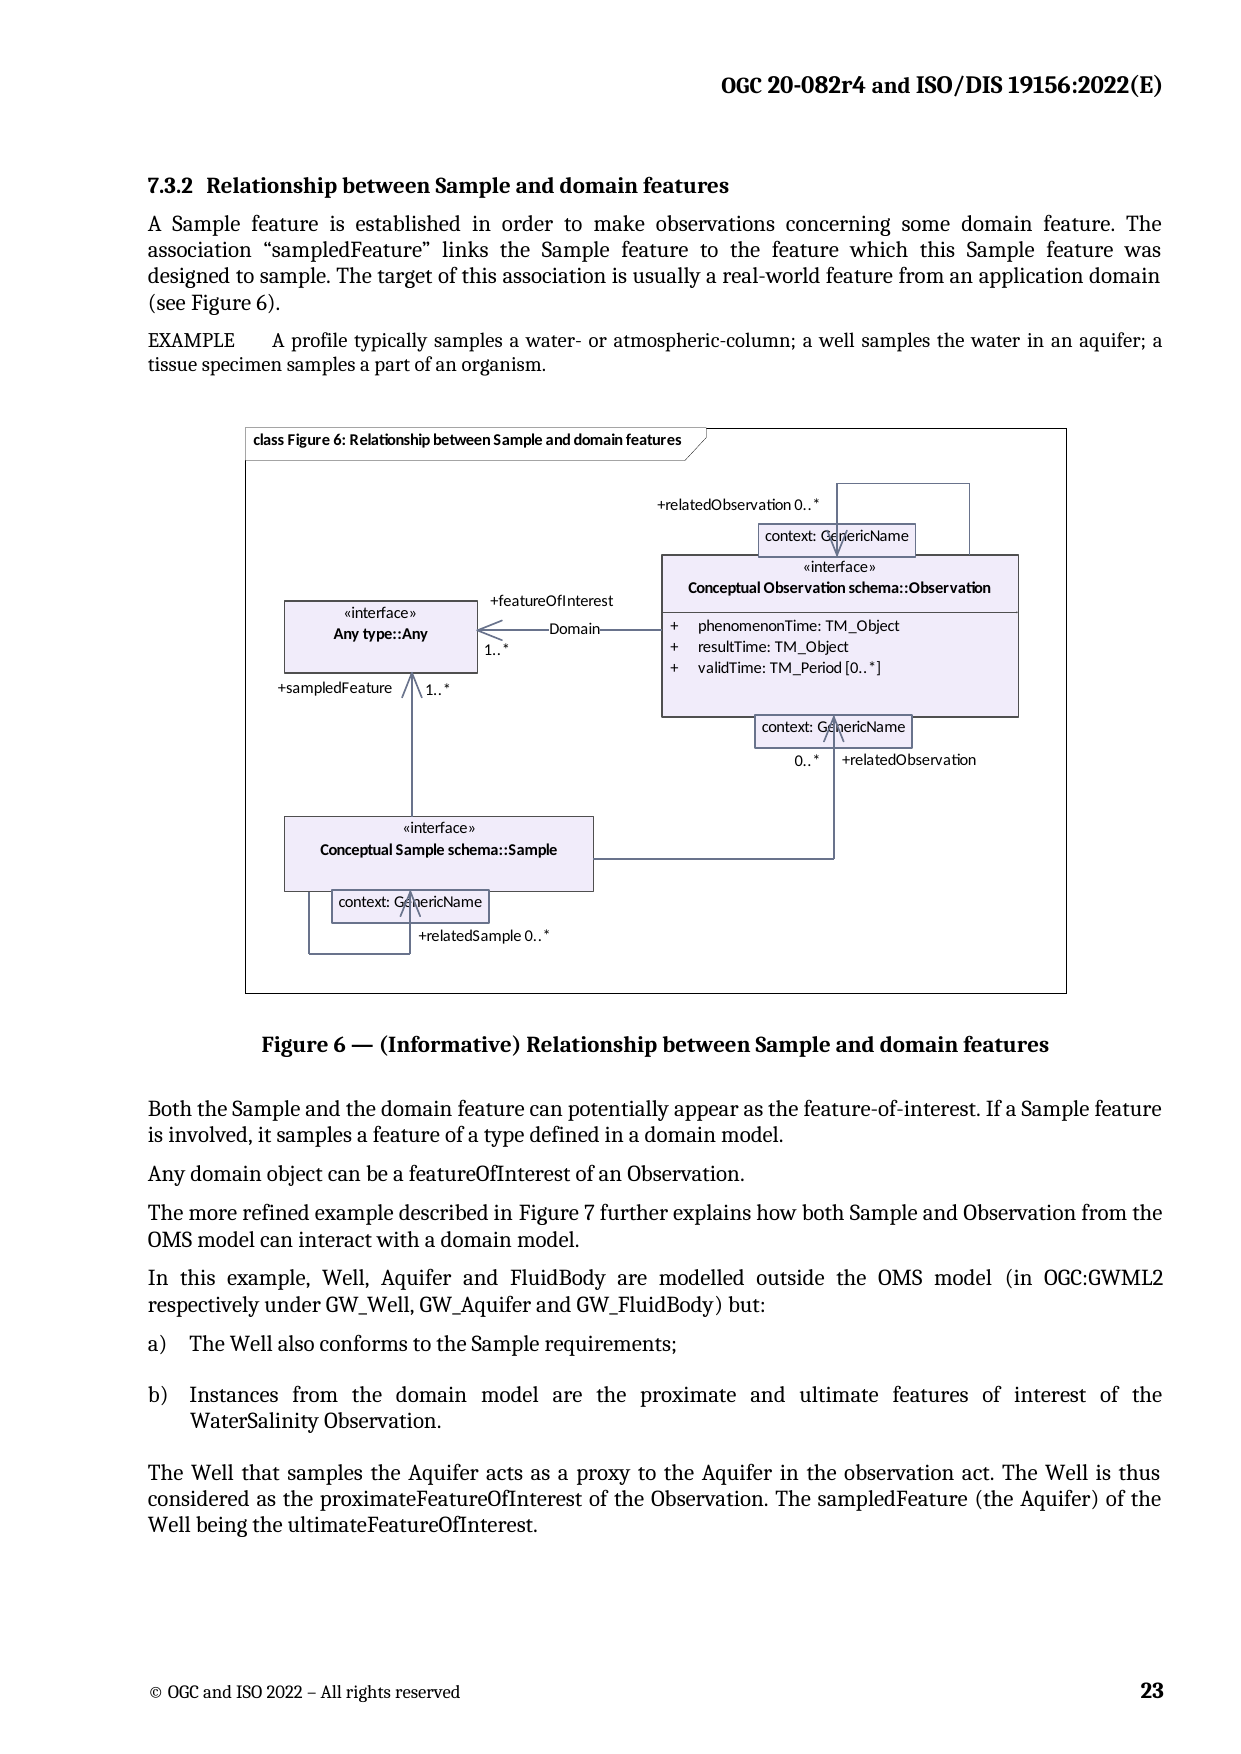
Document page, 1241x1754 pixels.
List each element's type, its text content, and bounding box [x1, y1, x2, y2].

text In this example, Well, Aquifer and FluidBody are modelled outside the OMS model (in OGC:GWML2 respectively under GW_Well, GW_Aquifer and GW_FluidBody) but: [148, 1265, 1163, 1318]
list a) The Well also conforms to the Sample requirements; [148, 1330, 1163, 1357]
title Figure 6 — (Informative) Relationship between Sample and domain features [148, 1032, 1163, 1058]
text A Sample feature is established in order to make observations concerning some domain feature. The association “sampledFeature” links the Sample feature to the feature which this Sample feature was designed to sample. The target of this association is usually a real-world feature from an application domain (see Figure 6). [148, 210, 1163, 316]
text EXAMPLE A profile typically samples a water- or atmospheric-column; a well samples the water in an aquifer; a tissue specimen samples a part of an organism. [148, 328, 1163, 376]
text The Well that samples the Aquifer acts as a proxy to the Aquifer in the observation act. The Well is thus considered as the proximateFeatureOfInterest of the Observation. The sampledFeature (the Aquifer) of the Well being the ultimateFeatureOfInterest. [148, 1459, 1163, 1538]
subtitle Relationship between Sample and domain features [148, 174, 1163, 198]
text The more refined example described in Figure 7 further explains how both Sample and Observation from the OMS model can interact with a domain model. [148, 1200, 1163, 1253]
text Any domain object can be a featureOfInterest of an Observation. [148, 1161, 1163, 1187]
list b) Instances from the domain model are the proximate and ultimate features of interest of the WaterSalinity Observation. [148, 1382, 1163, 1434]
text Both the Sample and the domain feature can potentially appear as the feature-of-interest. If a Sample feature is involved, it samples a feature of a type defined in a domain model. [148, 1096, 1163, 1149]
